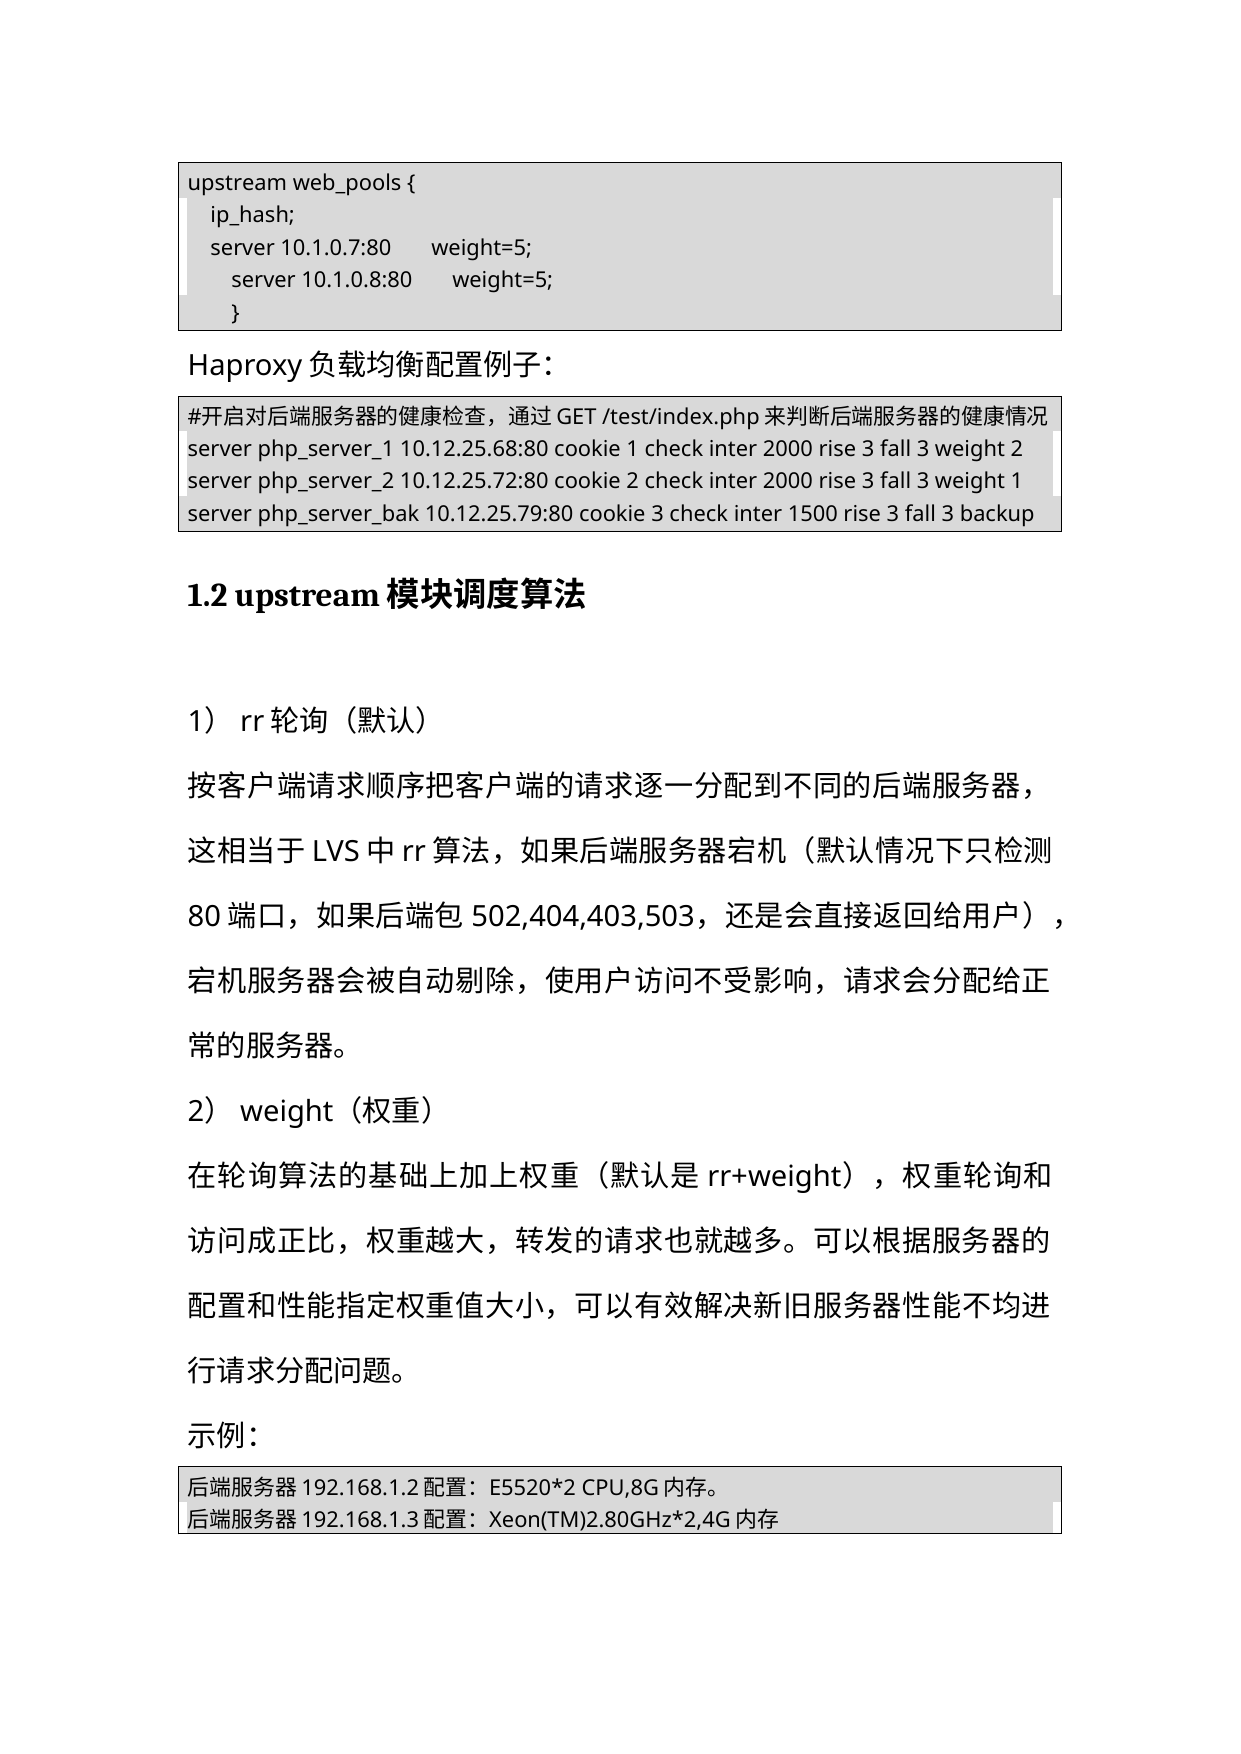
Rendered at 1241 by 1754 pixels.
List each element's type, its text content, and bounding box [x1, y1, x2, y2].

text upstream web_pools { [179, 163, 1061, 198]
text server 10.1.0.7:80 weight=5; [187, 230, 1053, 263]
text 后端服务器192.168.1.3配置：Xeon(TM)2.80GHz*2,4G内存 [187, 1502, 1053, 1533]
text Haproxy负载均衡配置例子： [187, 331, 1053, 396]
subtitle 1.2 upstream模块调度算法 [187, 559, 1053, 624]
text server 10.1.0.8:80 weight=5; [187, 263, 1053, 292]
text server php_server_bak 10.12.25.79:80 cookie 3 check inter 1500 rise 3 fall 3 backup [179, 493, 1061, 531]
text 在轮询算法的基础上加上权重（默认是rr+weight），权重轮询和访问成正比，权重越大，转发的请求也就越多。可以根据服务器的配置和性能指定权重值大小，可以有效解决新旧服务器性能不均进行请求分配问题。 [187, 1141, 1053, 1401]
text 1） rr轮询（默认） [187, 686, 1053, 751]
text 示例： [187, 1401, 1053, 1466]
text 2） weight（权重） [187, 1076, 1053, 1141]
text 按客户端请求顺序把客户端的请求逐一分配到不同的后端服务器，这相当于LVS中rr算法，如果后端服务器宕机（默认情况下只检测80端口，如果后端包502,404,403,503，还是会直接返回给用户），宕机服务器会被自动剔除，使用户访问不受影响，请求会分配给正常的服务器。 [187, 751, 1053, 1076]
text ip_hash; [187, 198, 1053, 230]
text server php_server_1 10.12.25.68:80 cookie 1 check inter 2000 rise 3 fall 3 weight 2 [187, 431, 1053, 464]
text #开启对后端服务器的健康检查，通过GET /test/index.php来判断后端服务器的健康情况 [179, 397, 1061, 431]
text } [179, 292, 1061, 330]
text server php_server_2 10.12.25.72:80 cookie 2 check inter 2000 rise 3 fall 3 weight 1 [187, 464, 1053, 493]
text 后端服务器192.168.1.2配置：E5520*2 CPU,8G内存。 [179, 1467, 1061, 1502]
